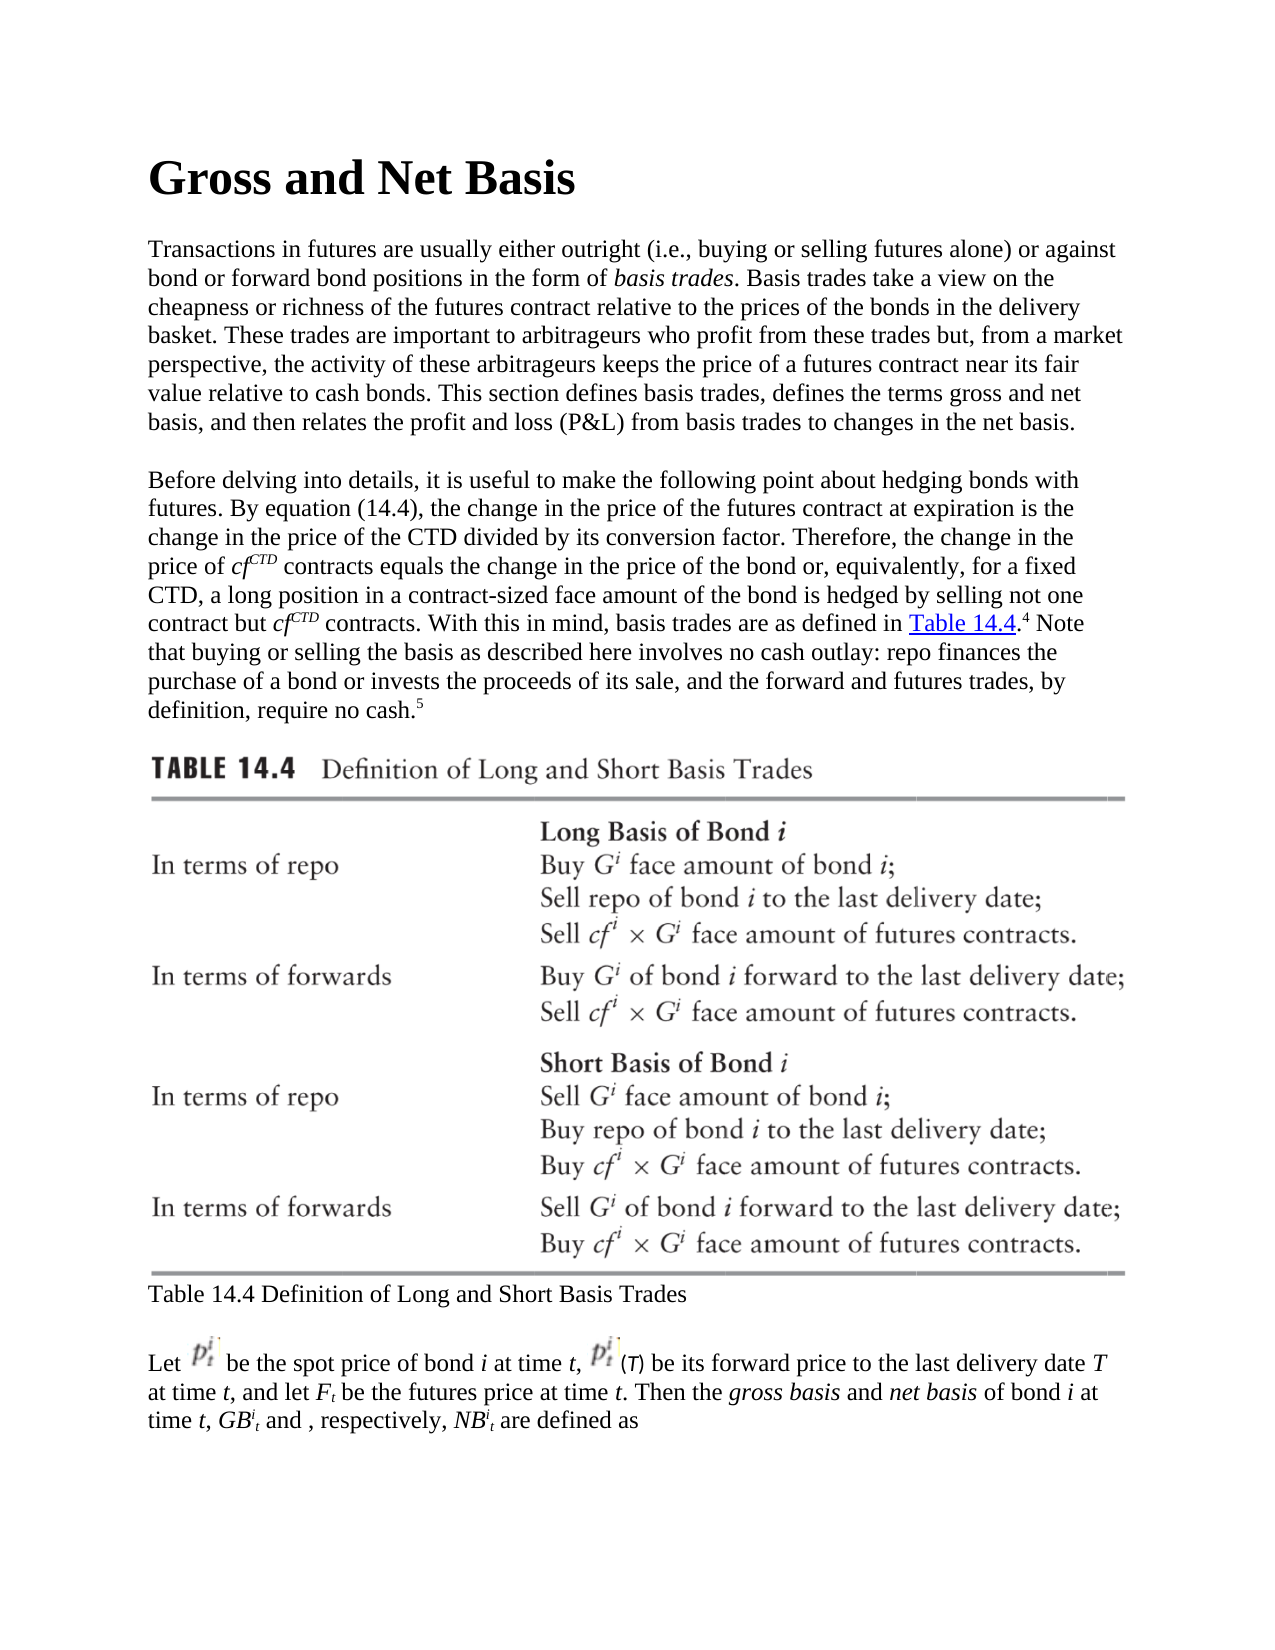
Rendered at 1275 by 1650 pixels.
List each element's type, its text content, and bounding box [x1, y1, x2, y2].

text Before delving into details, it is useful to make the following point about hedging bonds with futures. By equation (14.4), the change in the price of the futures contract at expiration is the change in the price of the CTD divided by its conversion factor. Therefore, the change in the price of cfCTD contracts equals the change in the price of the bond or, equivalently, for a fixed CTD, a long position in a contract-sized face amount of the bond is hedged by selling not one contract but cfCTD contracts. With this in mind, basis trades are as defined in Table 14.4.4 Note that buying or selling the basis as described here involves no cash outlay: repo finances the purchase of a bond or invests the proceeds of its sale, and the forward and futures trades, by definition, require no cash.5 [148, 465, 1127, 723]
picture [587, 1336, 620, 1371]
picture [187, 1336, 221, 1371]
text Let be the spot price of bond i at time t, (T) be its forward price to the last delivery date T at time t, and let Ft be the futures price at time t. Then the gross basis and net basis of bond i at time t, GBit and , respectively, NBit are defined as [148, 1337, 1127, 1434]
text Gross and Net Basis [148, 148, 1127, 205]
text Transactions in futures are usually either outright (i.e., buying or selling futures alone) or against bond or forward bond positions in the form of basis trades. Basis trades take a view on the cheapness or richness of the futures contract relative to the prices of the bonds in the delivery basket. These trades are important to arbitrageurs who profit from these trades but, from a market perspective, the activity of these arbitrageurs keeps the price of a futures contract near its fair value relative to cash bonds. This section defines basis trades, defines the terms gross and net basis, and then relates the profit and loss (P&L) from basis trades to changes in the net basis. [148, 234, 1127, 436]
text Table 14.4 Definition of Long and Short Basis Trades [148, 1279, 1127, 1307]
picture [147, 752, 1128, 1279]
